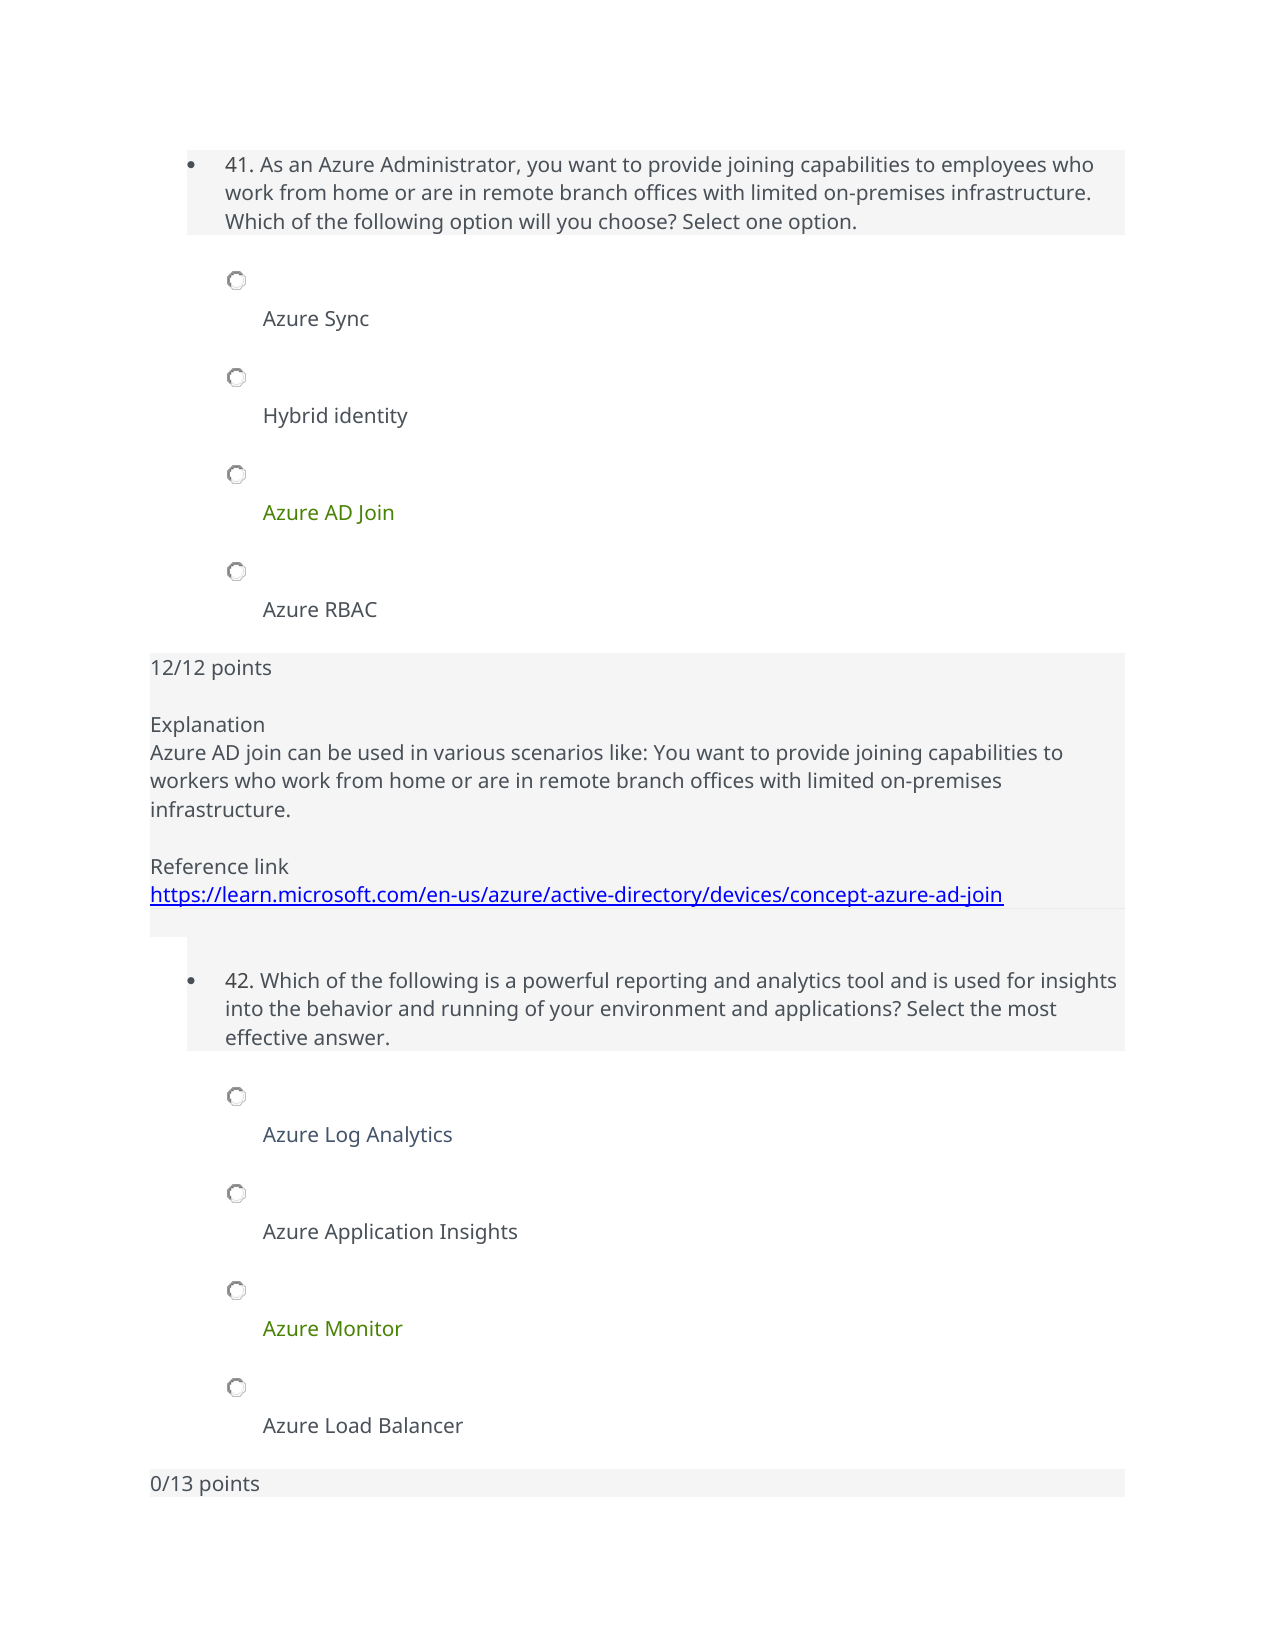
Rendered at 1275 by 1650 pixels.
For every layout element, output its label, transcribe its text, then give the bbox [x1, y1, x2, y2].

text Azure AD join can be used in various scenarios like: You want to provide joining capabilities to workers who work from home or are in remote branch offices with limited on-premises infrastructure. [150, 738, 1125, 823]
text Azure AD Join [225, 459, 1125, 527]
text Azure Log Analytics [225, 1080, 1125, 1148]
list 42. Which of the following is a powerful reporting and analytics tool and is used for insights into the behavior and running of your environment and applications? Select the most effective answer. [187, 966, 1125, 1051]
list 41. As an Azure Administrator, you want to provide joining capabilities to employees who work from home or are in remote branch offices with limited on-premises infrastructure. Which of the following option will you choose? Select one option. [187, 150, 1125, 235]
text Azure Application Insights [225, 1177, 1125, 1245]
text 12/12 points [150, 653, 1125, 681]
text Azure Monitor [225, 1274, 1125, 1342]
text Hybrid identity [225, 362, 1125, 429]
text https://learn.microsoft.com/en-us/azure/active-directory/devices/concept-azure-ad-join [150, 880, 1125, 908]
text Azure RBAC [225, 556, 1125, 624]
text Azure Sync [225, 264, 1125, 332]
text 0/13 points [150, 1469, 1125, 1497]
text Explanation [150, 710, 1125, 738]
text Reference link [150, 823, 1125, 880]
text Azure Load Balancer [225, 1372, 1125, 1439]
